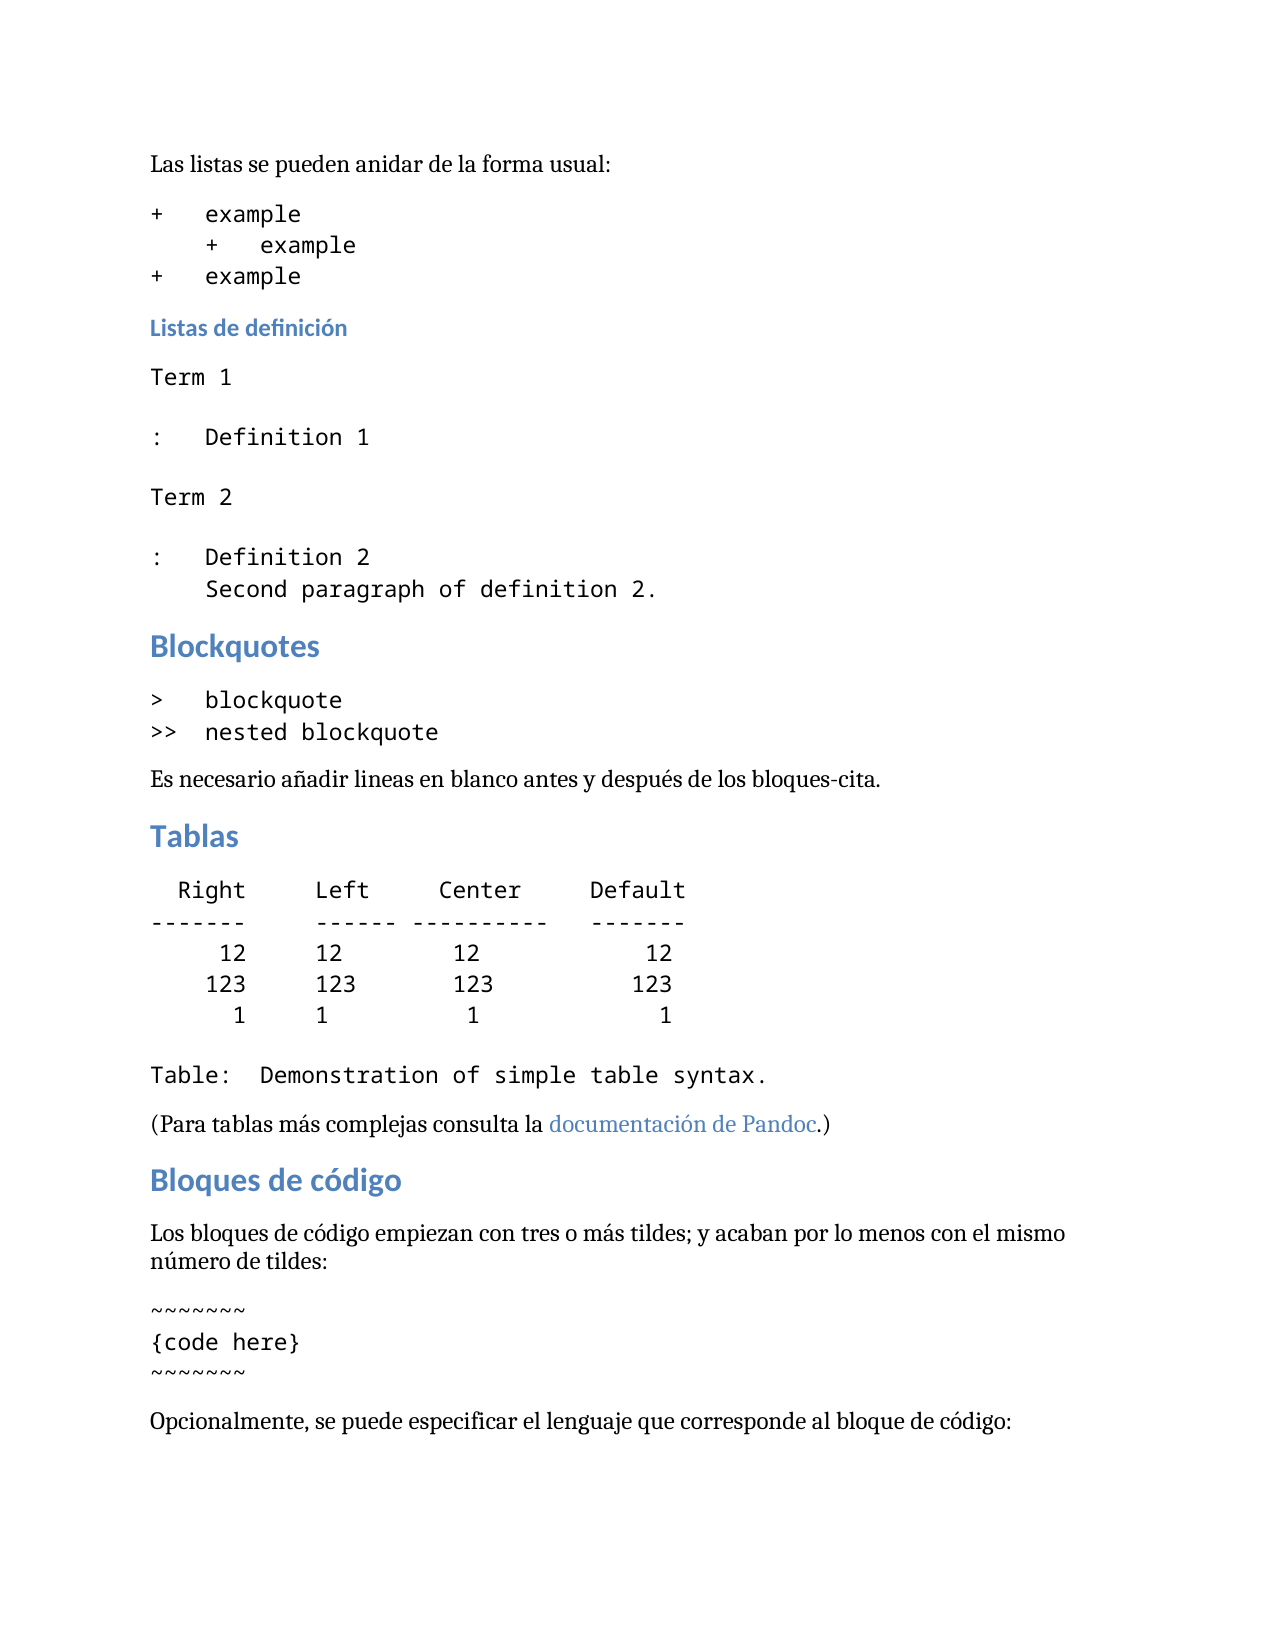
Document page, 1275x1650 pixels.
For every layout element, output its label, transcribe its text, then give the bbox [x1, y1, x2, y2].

subtitle Listas de definición [150, 312, 1125, 343]
text ~~~~~~~ {code here} ~~~~~~~ [150, 1295, 1125, 1388]
text Las listas se pueden anidar de la forma usual: [150, 150, 1125, 179]
text Right Left Center Default ------- ------ ---------- ------- 12 12 12 12 123 123 123 123 1 1 1 1 Table: Demonstration of simple table syntax. [150, 874, 1125, 1091]
subtitle Bloques de código [150, 1159, 1125, 1200]
text Los bloques de código empiezan con tres o más tildes; y acaban por lo menos con el mismo número de tildes: [150, 1218, 1125, 1276]
subtitle Tablas [150, 815, 1125, 856]
subtitle Blockquotes [150, 625, 1125, 665]
text + example + example + example [150, 197, 1125, 291]
text Es necesario añadir lineas en blanco antes y después de los bloques-cita. [150, 765, 1125, 794]
text Opcionalmente, se puede especificar el lenguaje que corresponde al bloque de código: [150, 1407, 1125, 1436]
text Term 1 : Definition 1 Term 2 : Definition 2 Second paragraph of definition 2. [150, 361, 1125, 604]
text (Para tablas más complejas consulta la documentación de Pandoc.) [150, 1109, 1125, 1138]
text > blockquote >> nested blockquote [150, 684, 1125, 747]
